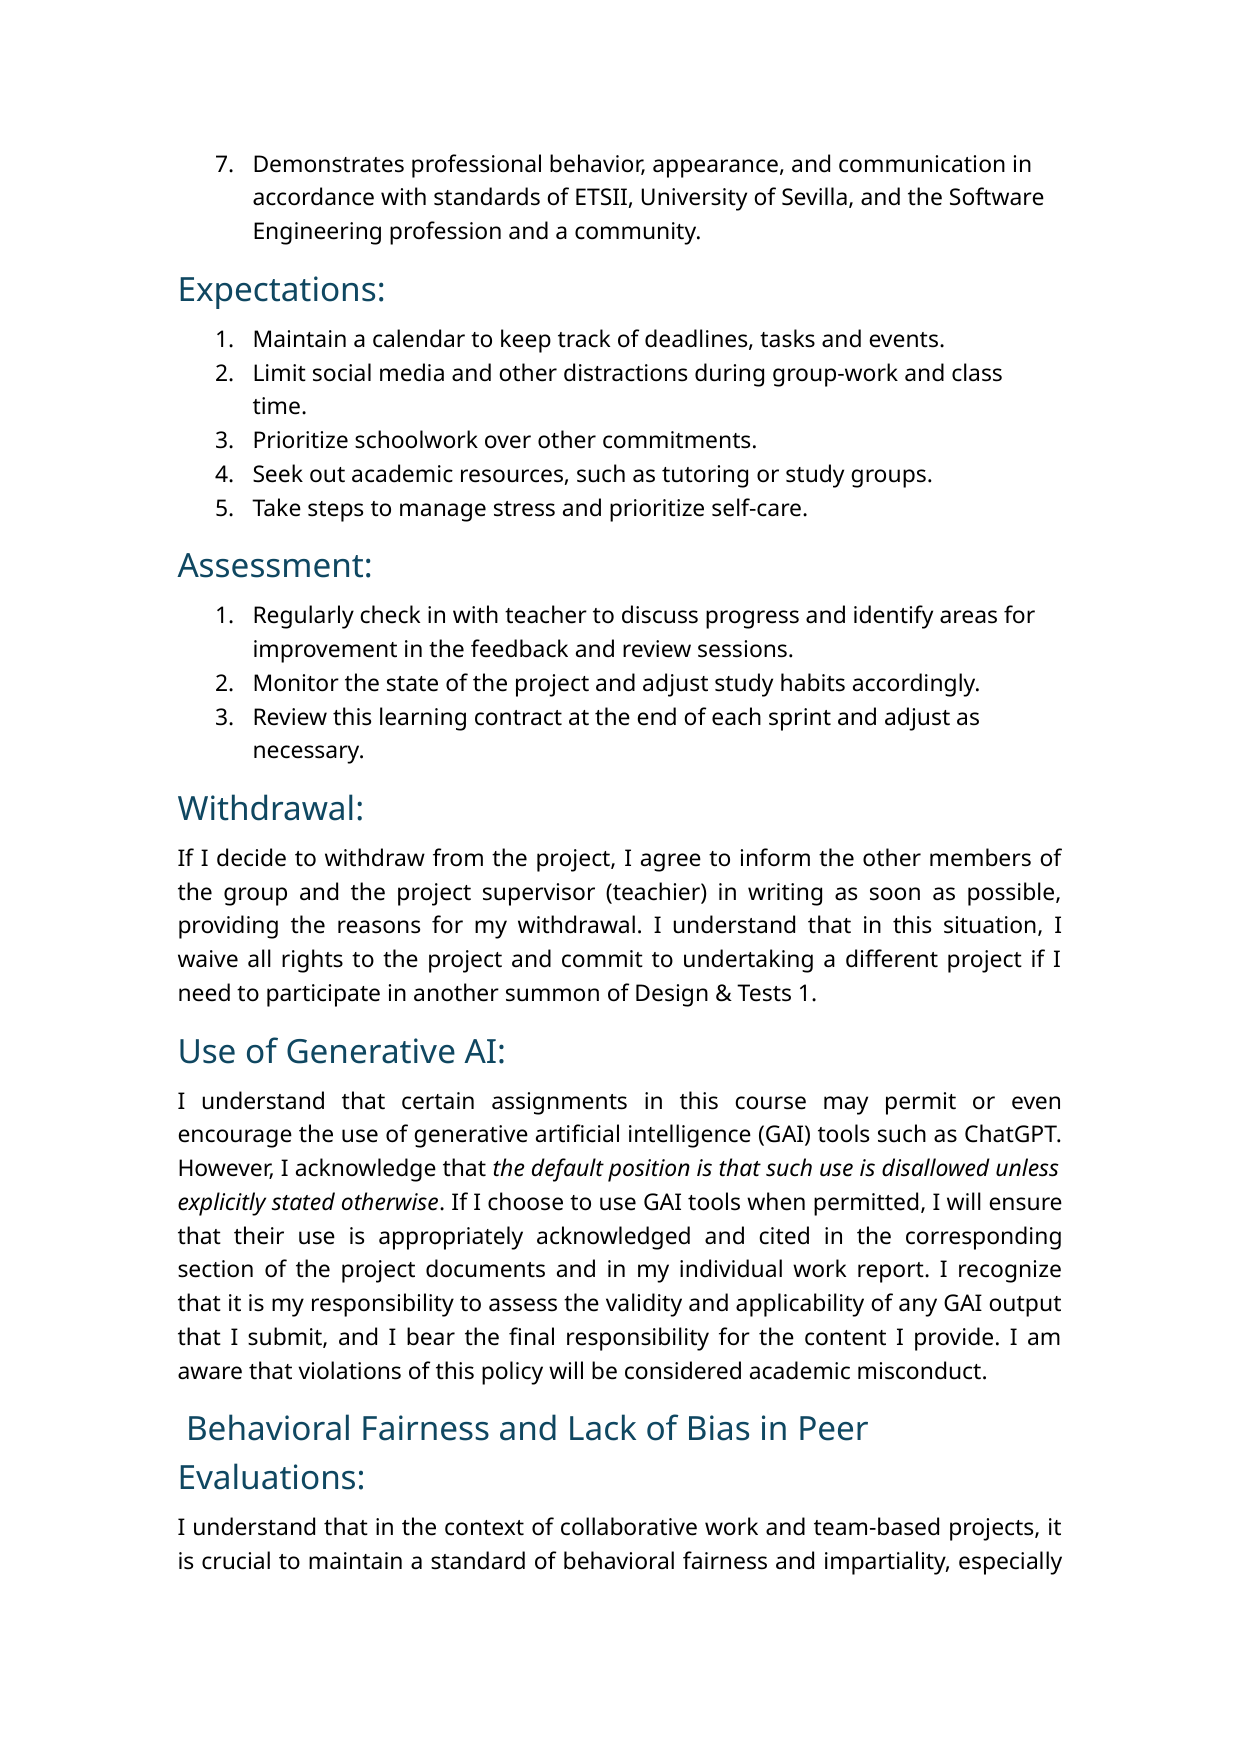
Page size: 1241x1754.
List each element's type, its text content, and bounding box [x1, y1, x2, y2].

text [177, 1511, 1063, 1576]
list Prioritize schoolwork over other commitments. [215, 424, 1063, 455]
subtitle Behavioral Fairness and Lack of Bias in Peer Evaluations: [177, 1405, 1063, 1499]
subtitle Assessment: [177, 542, 1063, 587]
list Regularly check in with teacher to discuss progress and identify areas for improvement in the feedback and review sessions. [215, 599, 1063, 664]
list Seek out academic resources, such as tutoring or study groups. [215, 458, 1063, 489]
list Demonstrates professional behavior, appearance, and communication in accordance with standards of ETSII, University of Sevilla, and the Software Engineering profession and a community. [215, 148, 1063, 246]
list Take steps to manage stress and prioritize self-care. [215, 492, 1063, 523]
list Monitor the state of the project and adjust study habits accordingly. [215, 667, 1063, 698]
text If I decide to withdraw from the project, I agree to inform the other members of the group and the project supervisor (teachier) in writing as soon as possible, providing the reasons for my withdrawal. I understand that in this situation, I waive all rights to the project and commit to undertaking a different project if I need to participate in another summon of Design & Tests 1. [177, 842, 1063, 1008]
subtitle Expectations: [177, 266, 1063, 311]
subtitle Withdrawal: [177, 785, 1063, 830]
list Limit social media and other distractions during group-work and class time. [215, 357, 1063, 422]
text I understand that certain assignments in this course may permit or even encourage the use of generative artificial intelligence (GAI) tools such as ChatGPT. However, I acknowledge that the default position is that such use is disallowed unless explicitly stated otherwise. If I choose to use GAI tools when permitted, I will ensure that their use is appropriately acknowledged and cited in the corresponding section of the project documents and in my individual work report. I recognize that it is my responsibility to assess the validity and applicability of any GAI output that I submit, and I bear the final responsibility for the content I provide. I am aware that violations of this policy will be considered academic misconduct. [177, 1085, 1063, 1386]
list Maintain a calendar to keep track of deadlines, tasks and events. [215, 323, 1063, 354]
list Review this learning contract at the end of each sprint and adjust as necessary. [215, 701, 1063, 766]
subtitle Use of Generative AI: [177, 1027, 1063, 1073]
